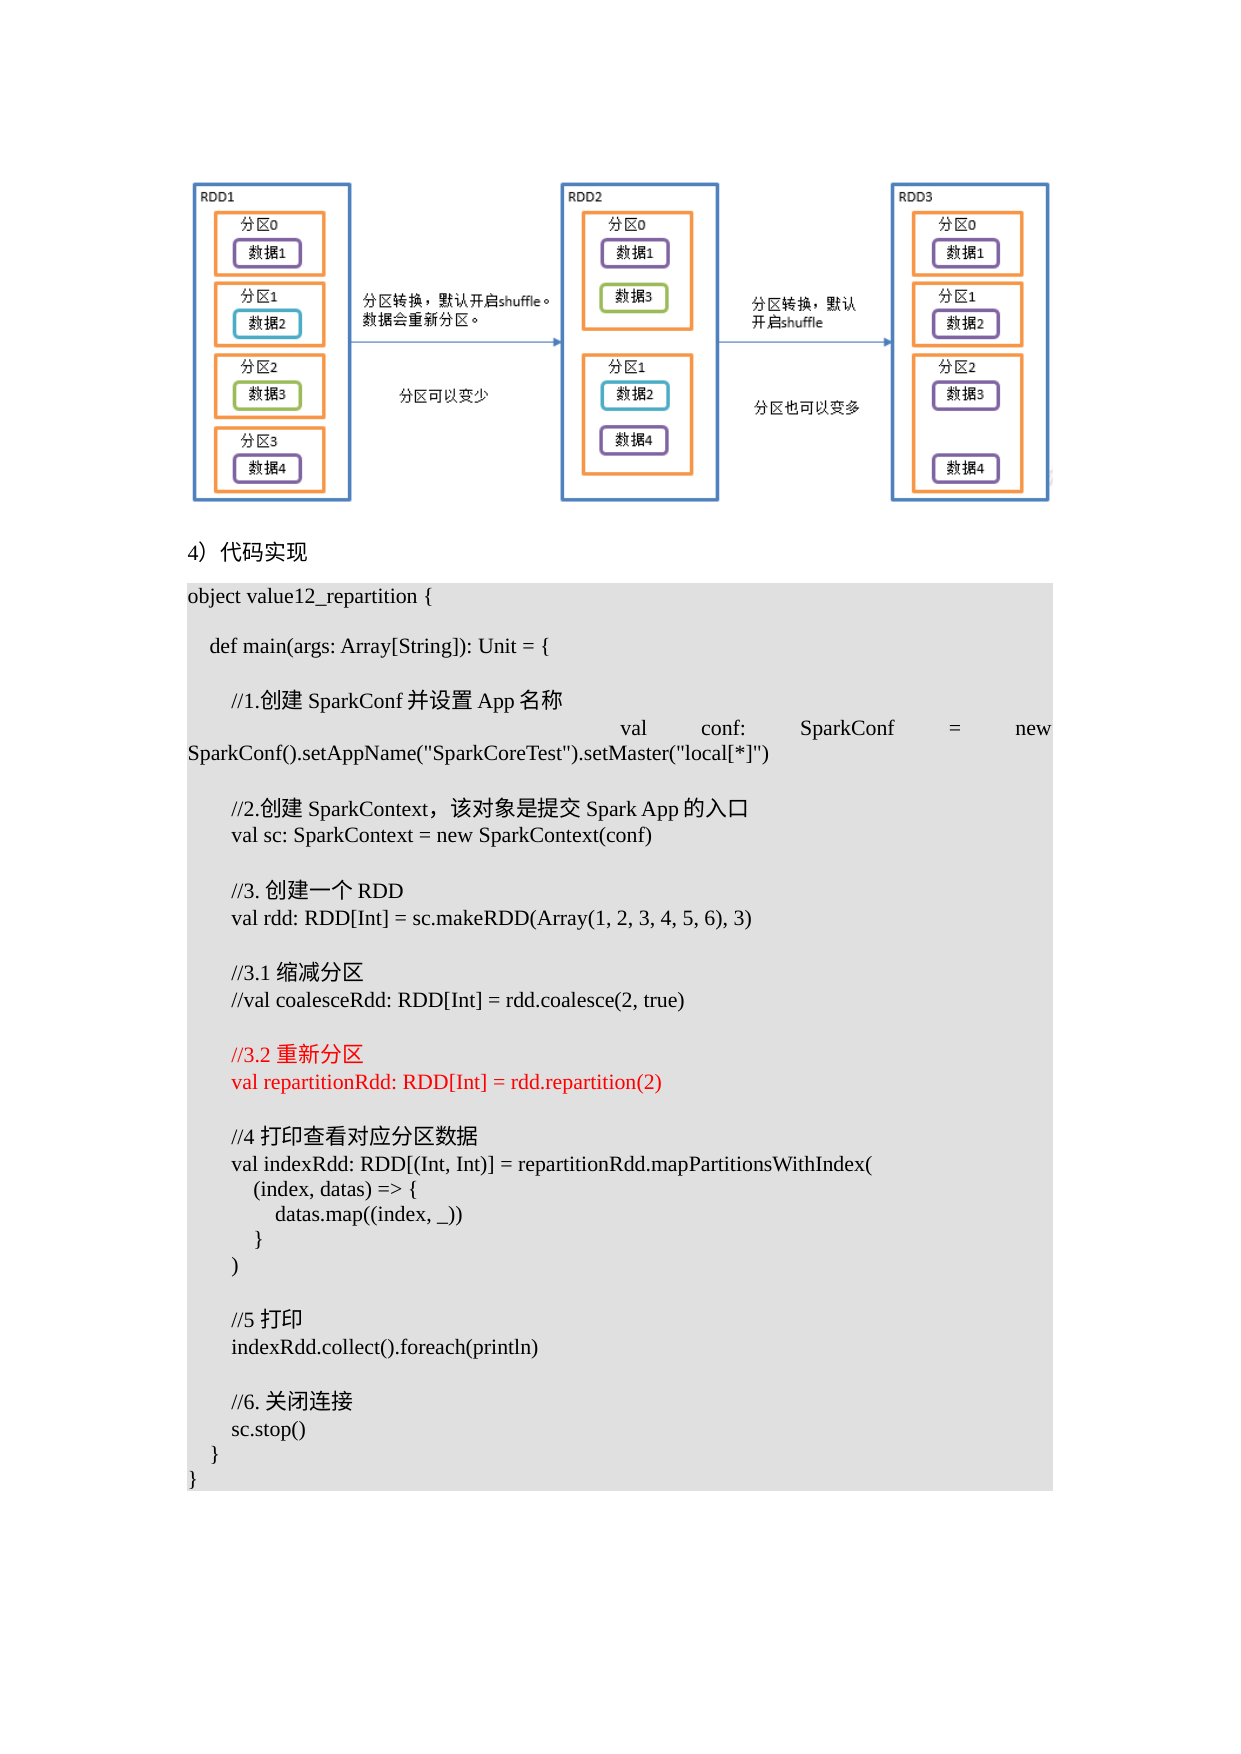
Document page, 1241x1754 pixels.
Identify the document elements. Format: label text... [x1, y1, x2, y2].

text //val coalesceRdd: RDD[Int] = rdd.coalesce(2, true) [187, 987, 1053, 1012]
text sc.stop() [187, 1416, 1053, 1441]
text //2.创建SparkContext，该对象是提交Spark App的入口 [187, 791, 1053, 822]
text val indexRdd: RDD[(Int, Int)] = repartitionRdd.mapPartitionsWithIndex( [187, 1151, 1053, 1176]
text //3. 创建一个RDD [187, 873, 1053, 904]
picture [187, 178, 1053, 504]
text val repartitionRdd: RDD[Int] = rdd.repartition(2) [187, 1069, 1053, 1094]
text val rdd: RDD[Int] = sc.makeRDD(Array(1, 2, 3, 4, 5, 6), 3) [187, 904, 1053, 930]
text //1.创建SparkConf并设置App名称 [187, 683, 1053, 715]
text } [187, 1466, 1053, 1491]
text //3.1 缩减分区 [187, 955, 1053, 987]
text //4 打印查看对应分区数据 [187, 1119, 1053, 1151]
text //6. 关闭连接 [187, 1384, 1053, 1416]
text 4）代码实现 [187, 534, 1053, 567]
text val sc: SparkContext = new SparkContext(conf) [187, 822, 1053, 848]
text (index, datas) => { [187, 1176, 1053, 1201]
text datas.map((index, _)) [187, 1201, 1053, 1226]
text } [187, 1226, 1053, 1252]
text val conf: SparkConf = new SparkConf().setAppName("SparkCoreTest").setMaster("local[*]") [187, 715, 1053, 766]
text //3.2 重新分区 [187, 1037, 1053, 1069]
text ) [187, 1252, 1053, 1277]
text //5 打印 [187, 1302, 1053, 1334]
text def main(args: Array[String]): Unit = { [187, 633, 1053, 658]
text } [187, 1441, 1053, 1466]
text indexRdd.collect().foreach(println) [187, 1334, 1053, 1359]
text object value12_repartition { [187, 583, 1053, 608]
